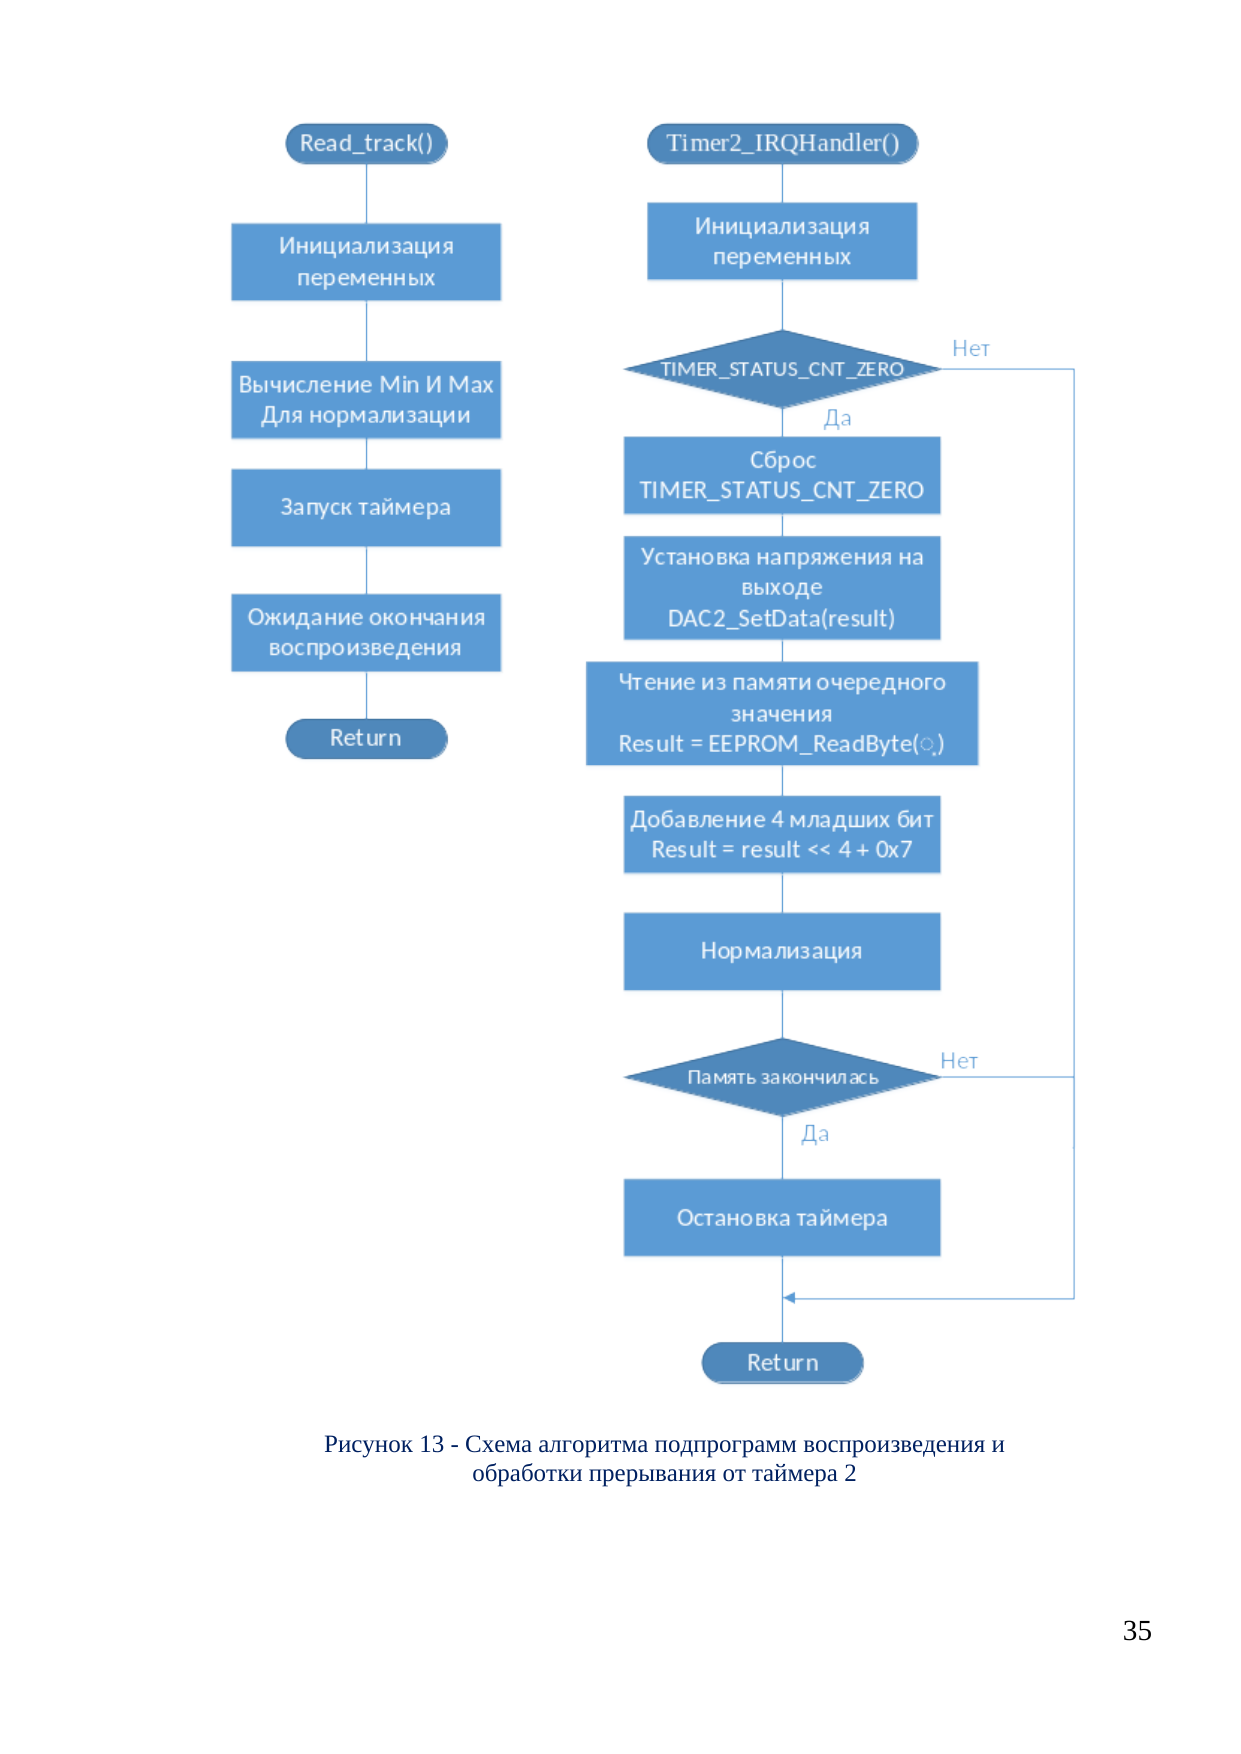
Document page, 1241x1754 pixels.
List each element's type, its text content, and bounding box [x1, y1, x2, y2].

text Рисунок 13 - Схема алгоритма подпрограмм воспроизведения и обработки прерывания от таймера 2 [267, 1429, 1062, 1486]
